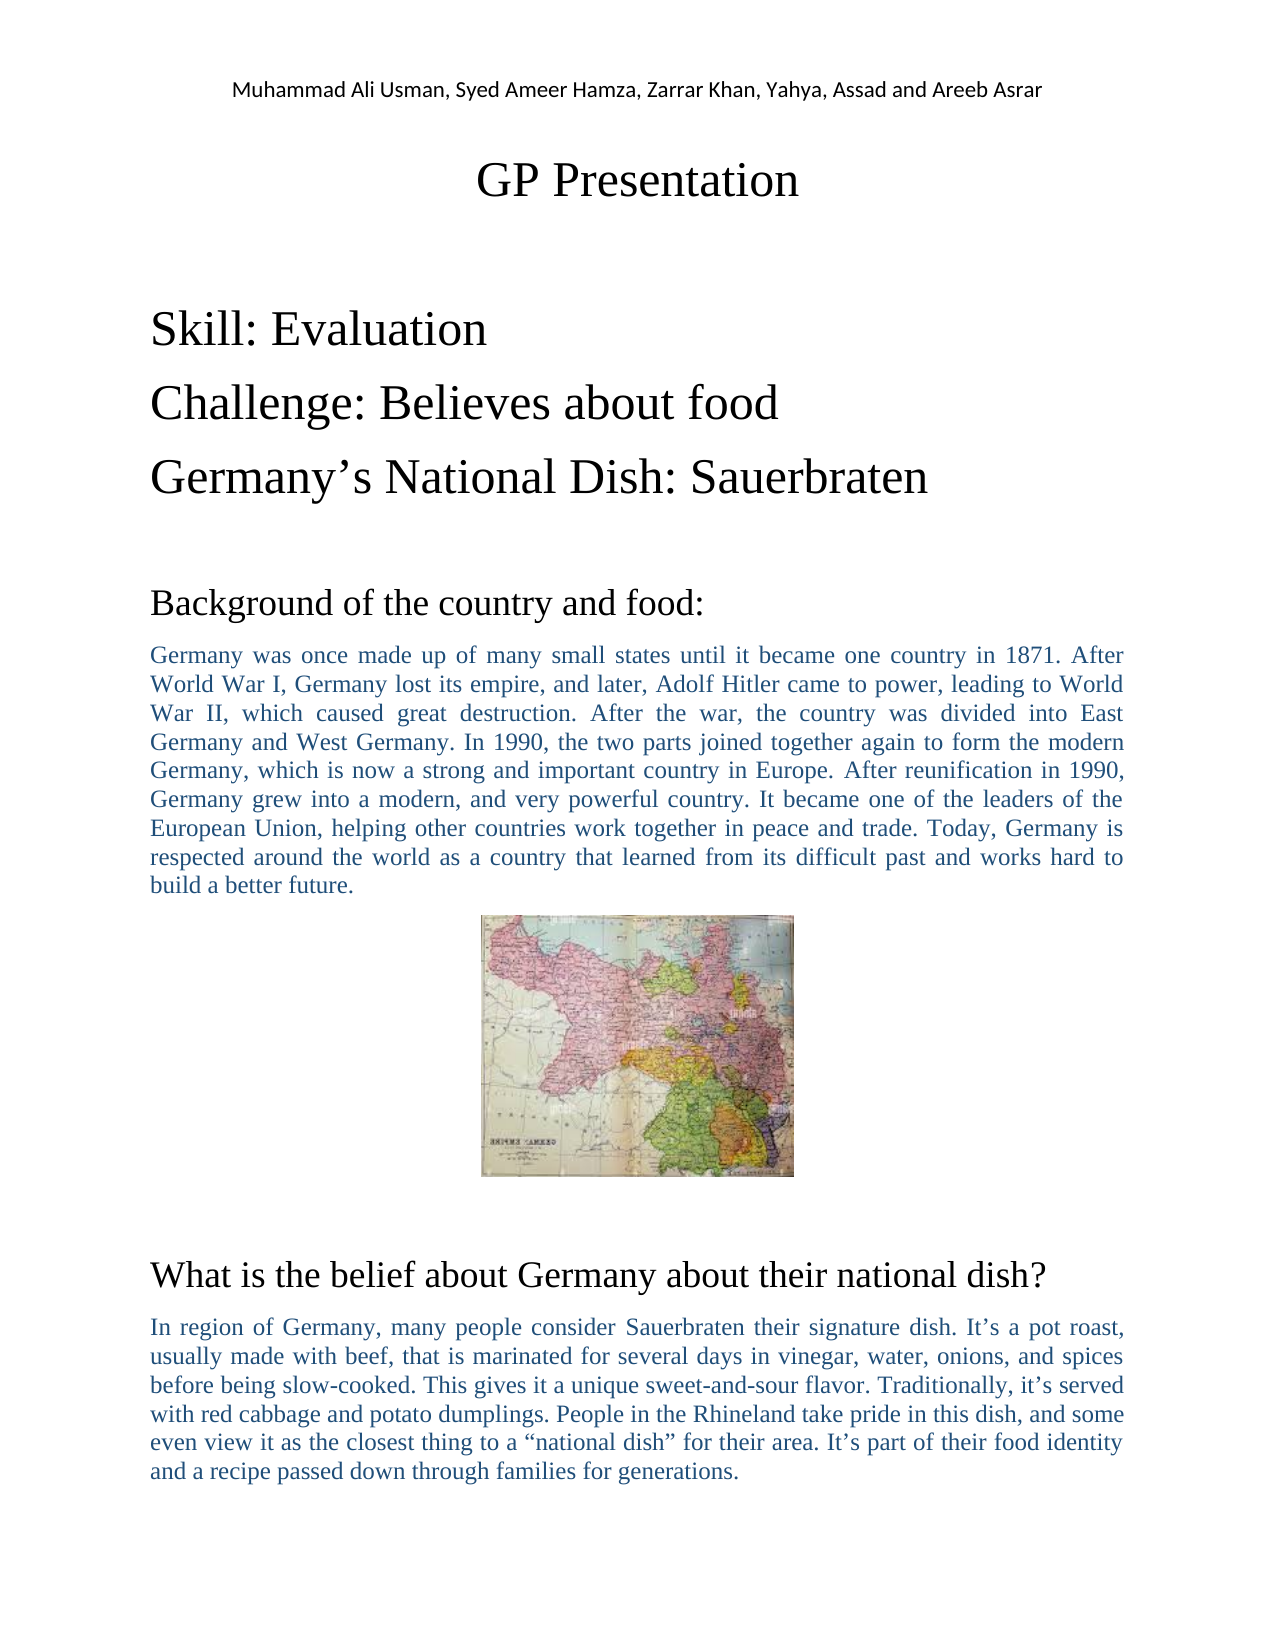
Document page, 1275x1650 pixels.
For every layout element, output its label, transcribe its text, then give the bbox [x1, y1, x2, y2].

text GP Presentation [150, 150, 1125, 207]
text Background of the country and food: [150, 581, 1125, 624]
text What is the belief about Germany about their national dish? [150, 1253, 1125, 1296]
text Germany’s National Dish: Sauerbraten [150, 447, 1125, 504]
text Germany was once made up of many small states until it became one country in 1871. After World War I, Germany lost its empire, and later, Adolf Hitler came to power, leading to World War II, which caused great destruction. After the war, the country was divided into East Germany and West Germany. In 1990, the two parts joined together again to form the modern Germany, which is now a strong and important country in Europe. After reunification in 1990, Germany grew into a modern, and very powerful country. It became one of the leaders of the European Union, helping other countries work together in peace and trade. Today, Germany is respected around the world as a country that learned from its difficult past and works hard to build a better future. [150, 640, 1125, 899]
text Skill: Evaluation [150, 298, 1125, 356]
text Challenge: Believes about food [150, 372, 1125, 430]
picture [481, 915, 794, 1177]
text In region of Germany, many people consider Sauerbraten their signature dish. It’s a pot roast, usually made with beef, that is marinated for several days in vinegar, water, onions, and spices before being slow-cooked. This gives it a unique sweet-and-sour flavor. Traditionally, it’s served with red cabbage and potato dumplings. People in the Rhineland take pride in this dish, and some even view it as the closest thing to a “national dish” for their area. It’s part of their food identity and a recipe passed down through families for generations. [150, 1312, 1125, 1485]
